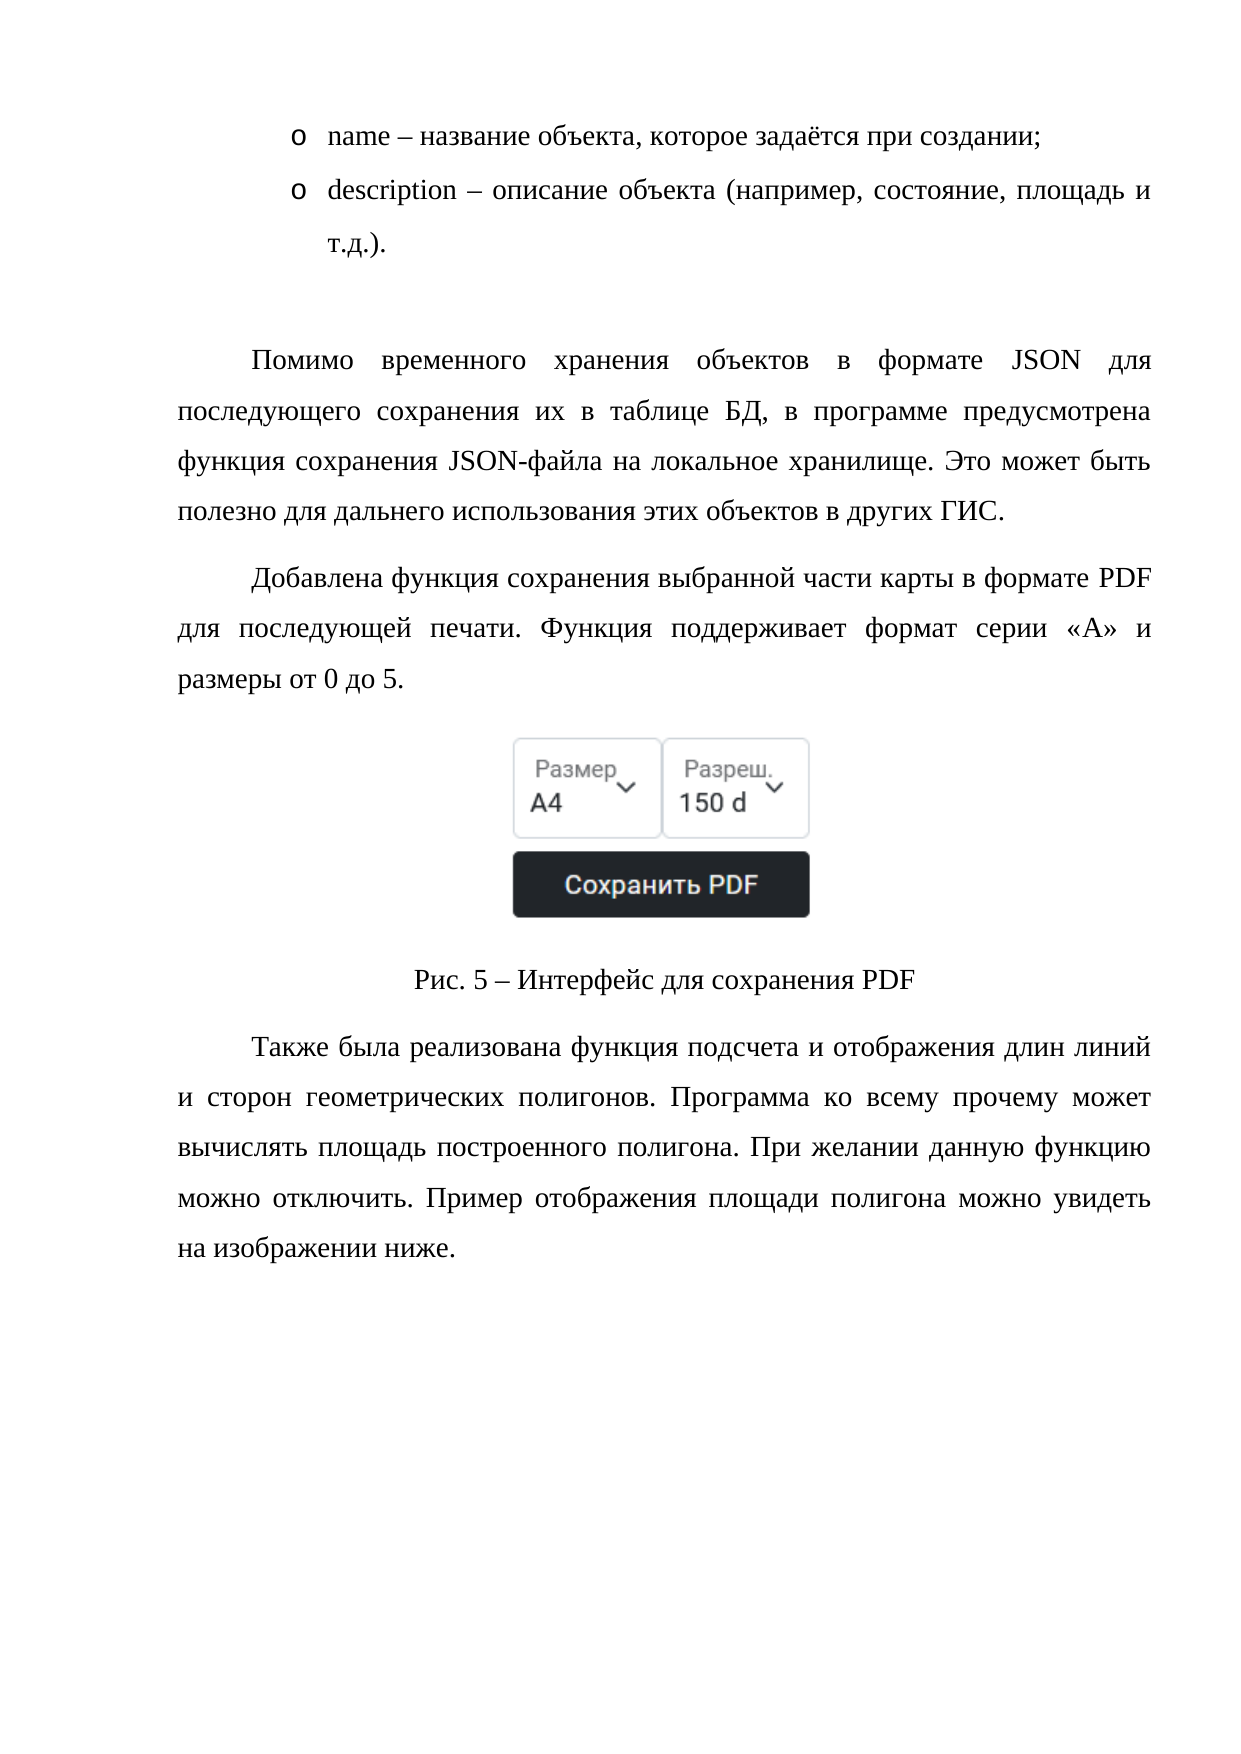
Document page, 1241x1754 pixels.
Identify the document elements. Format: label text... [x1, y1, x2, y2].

text Добавлена функция сохранения выбранной части карты в формате PDF для последующей печати. Функция поддерживает формат серии «A» и размеры от 0 до 5. [177, 560, 1152, 694]
list description – описание объекта (например, состояние, площадь и т.д.). [290, 172, 1152, 258]
text Помимо временного хранения объектов в формате JSON для последующего сохранения их в таблице БД, в программе предусмотрена функция сохранения JSON-файла на локальное хранилище. Это может быть полезно для дальнего использования этих объектов в других ГИС. [177, 342, 1152, 527]
picture [507, 727, 821, 932]
text Также была реализована функция подсчета и отображения длин линий и сторон геометрических полигонов. Программа ко всему прочему может вычислять площадь построенного полигона. При желании данную функцию можно отключить. Пример отображения площади полигона можно увидеть на изображении ниже. [177, 1029, 1152, 1264]
text Рис. 5 – Интерфейс для сохранения PDF [177, 962, 1152, 995]
list name – название объекта, которое задаётся при создании; [290, 118, 1152, 154]
